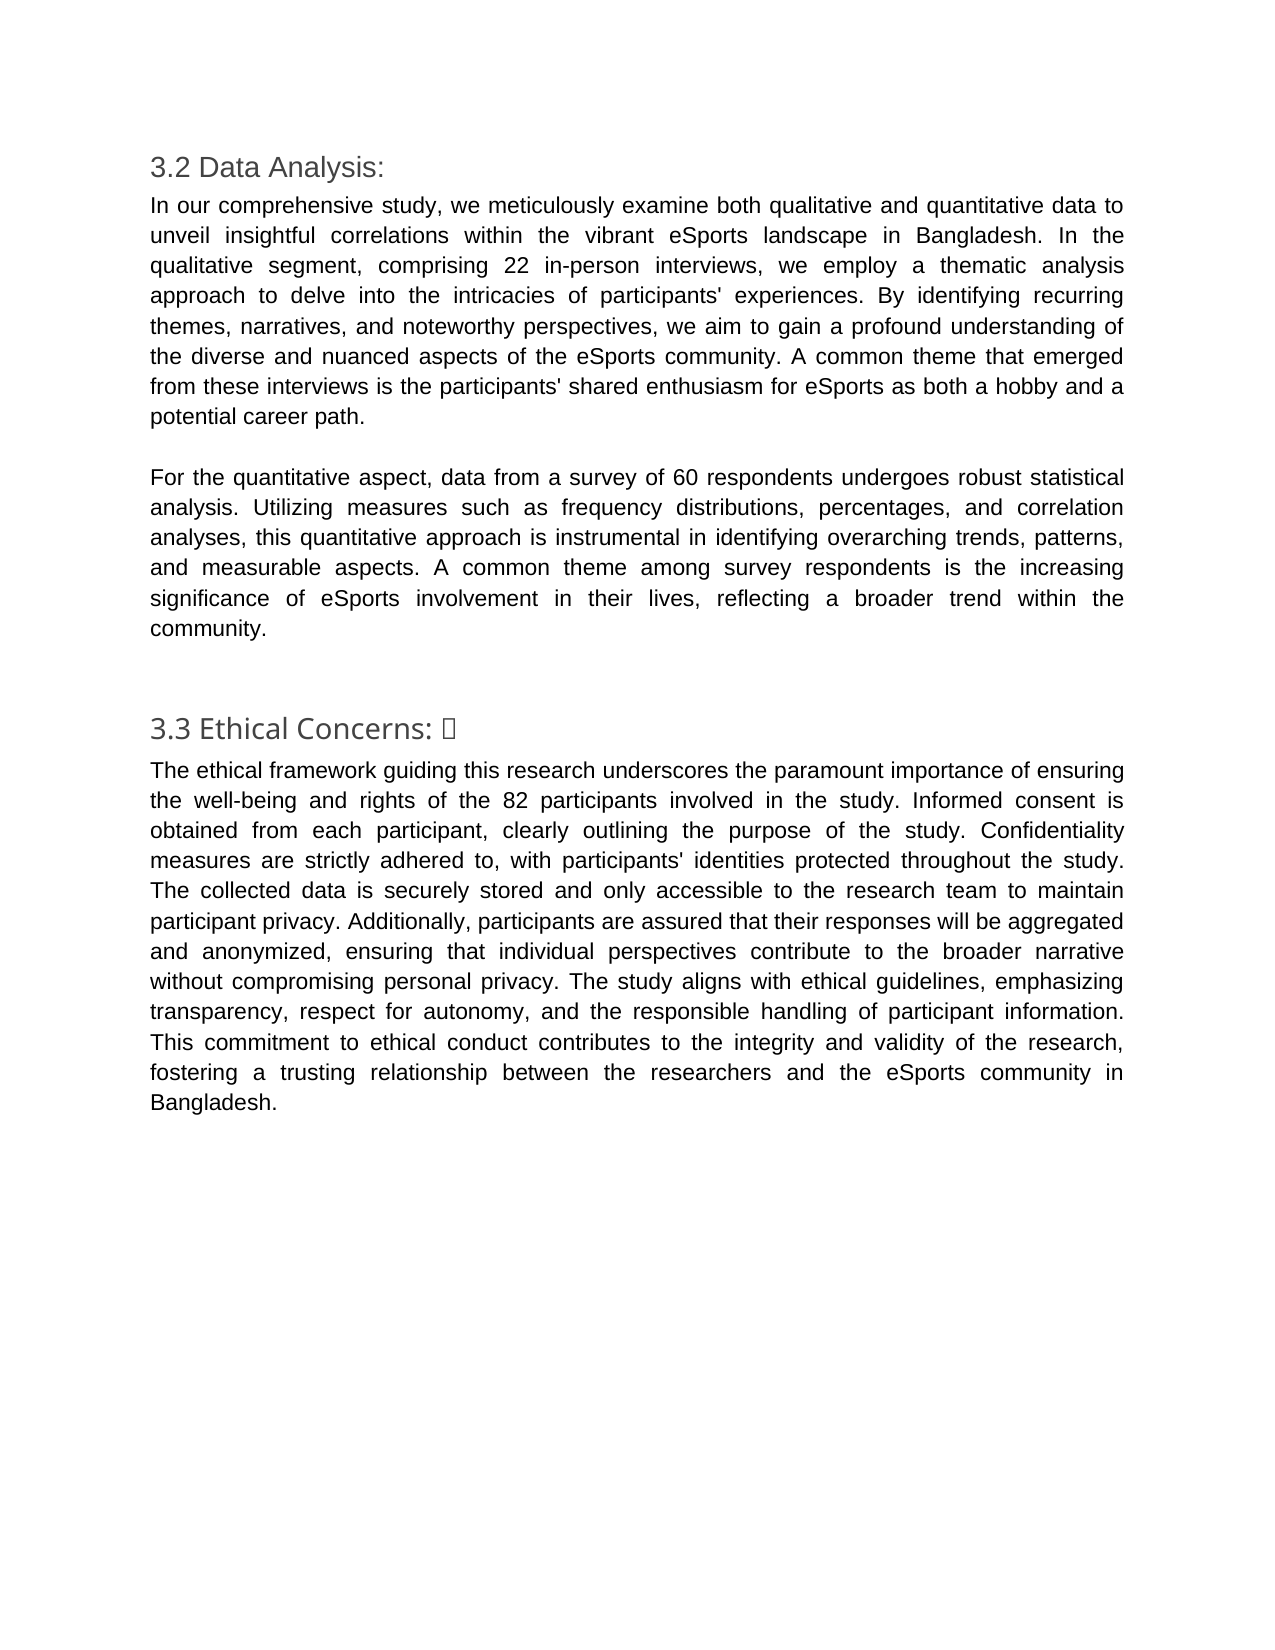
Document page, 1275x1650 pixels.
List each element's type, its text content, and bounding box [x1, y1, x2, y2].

text For the quantitative aspect, data from a survey of 60 respondents undergoes robust statistical analysis. Utilizing measures such as frequency distributions, percentages, and correlation analyses, this quantitative approach is instrumental in identifying overarching trends, patterns, and measurable aspects. A common theme among survey respondents is the increasing significance of eSports involvement in their lives, reflecting a broader trend within the community. [150, 464, 1125, 641]
text The ethical framework guiding this research underscores the paramount importance of ensuring the well-being and rights of the 82 participants involved in the study. Informed consent is obtained from each participant, clearly outlining the purpose of the study. Confidentiality measures are strictly adhered to, with participants' identities protected throughout the study. The collected data is securely stored and only accessible to the research team to maintain participant privacy. Additionally, participants are assured that their responses will be aggregated and anonymized, ensuring that individual perspectives contribute to the broader narrative without compromising personal privacy. The study aligns with ethical guidelines, emphasizing transparency, respect for autonomy, and the responsible handling of participant information. This commitment to ethical conduct contributes to the integrity and validity of the research, fostering a trusting relationship between the researchers and the eSports community in Bangladesh. [150, 757, 1125, 1115]
subtitle 3.3 Ethical Concerns: ✅ [150, 708, 1125, 748]
subtitle 3.2 Data Analysis: [150, 150, 1125, 183]
text In our comprehensive study, we meticulously examine both qualitative and quantitative data to unveil insightful correlations within the vibrant eSports landscape in Bangladesh. In the qualitative segment, comprising 22 in-person interviews, we employ a thematic analysis approach to delve into the intricacies of participants' experiences. By identifying recurring themes, narratives, and noteworthy perspectives, we aim to gain a profound understanding of the diverse and nuanced aspects of the eSports community. A common theme that emerged from these interviews is the participants' shared enthusiasm for eSports as both a hobby and a potential career path. [150, 192, 1125, 430]
